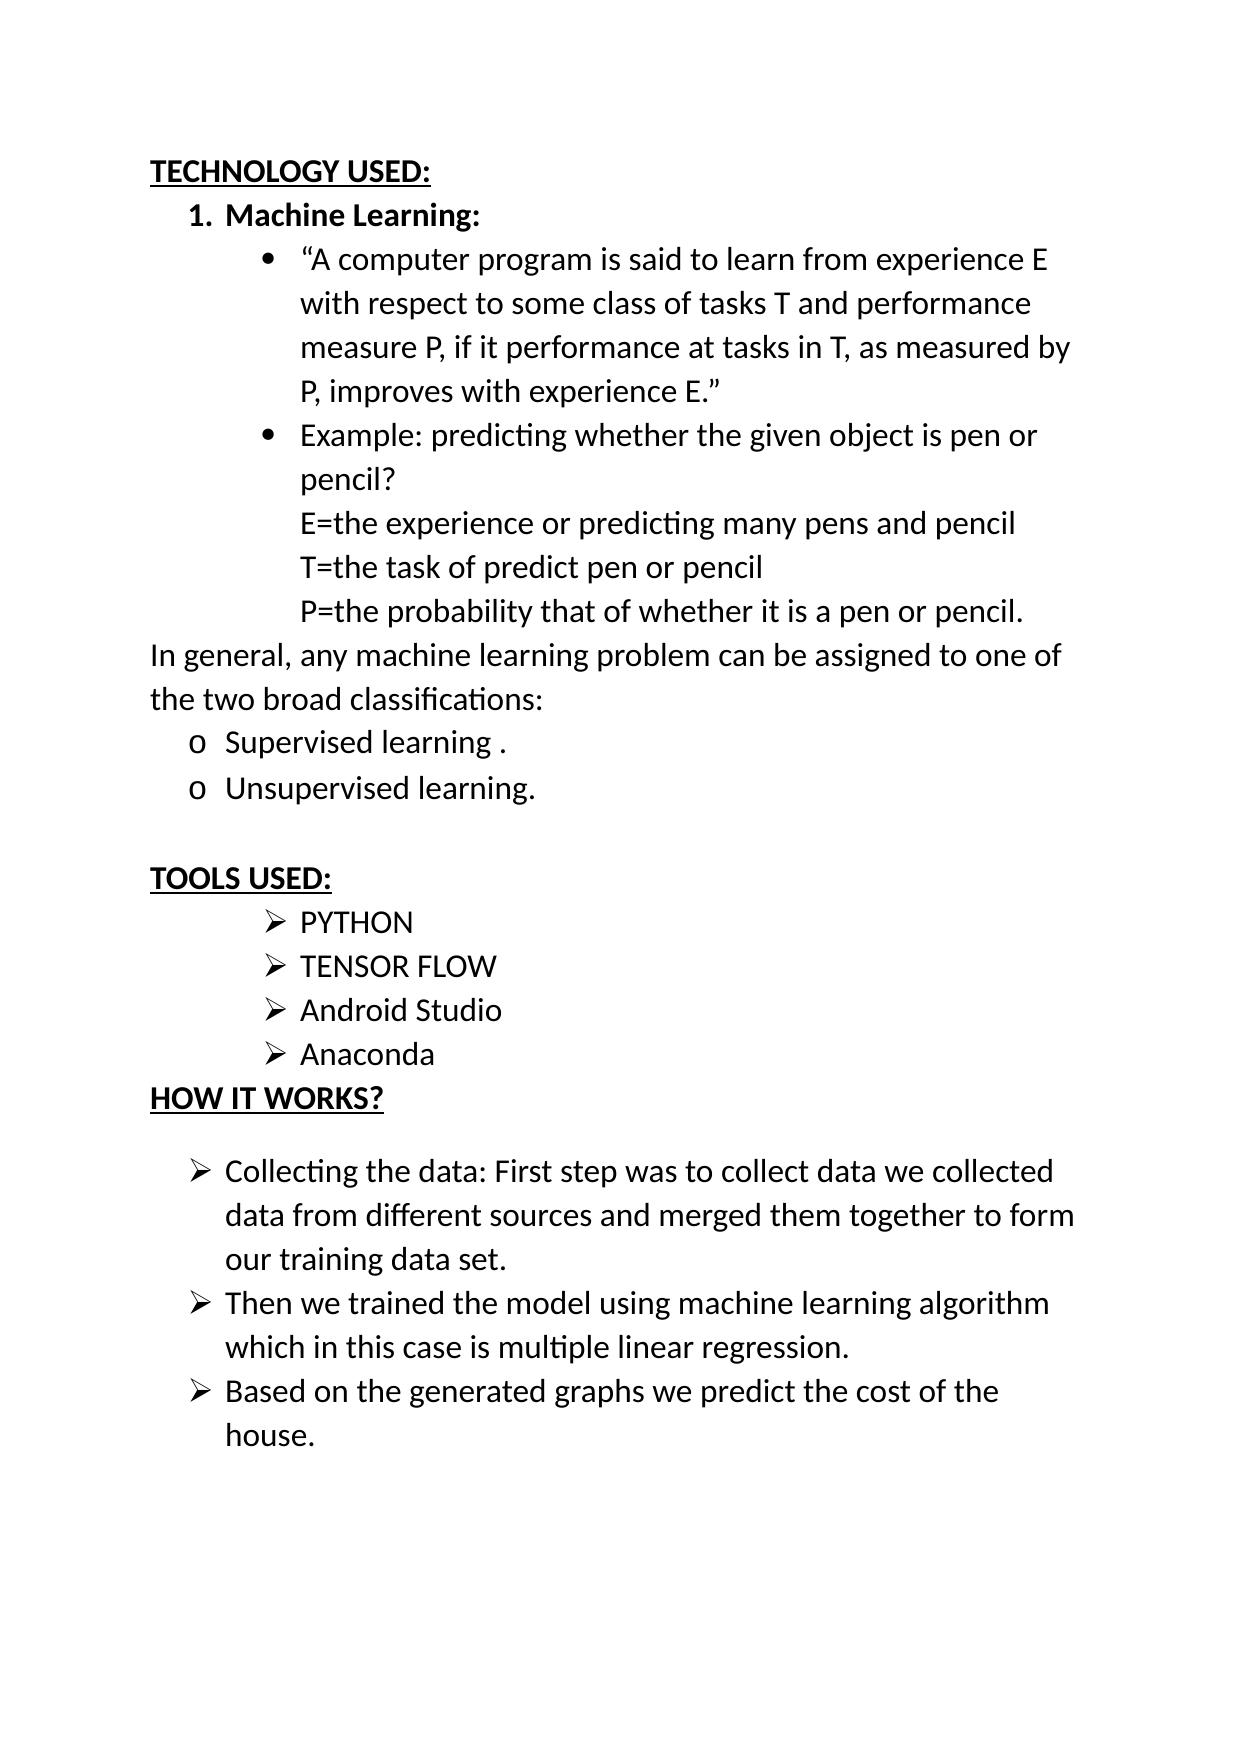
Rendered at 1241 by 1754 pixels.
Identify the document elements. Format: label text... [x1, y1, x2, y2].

list PYTHON [262, 901, 1090, 942]
list T=the task of predict pen or pencil [300, 546, 1090, 586]
list P=the probability that of whether it is a pen or pencil. [300, 589, 1090, 630]
list E=the experience or predicting many pens and pencil [300, 502, 1090, 542]
list Machine Learning: [187, 194, 1090, 235]
text HOW IT WORKS? [150, 1077, 1090, 1148]
text In general, any machine learning problem can be assigned to one of the two broad classifications: [150, 633, 1090, 718]
list Anaconda [262, 1033, 1090, 1074]
list Supervised learning . [187, 721, 1090, 764]
list “A computer program is said to learn from experience E with respect to some class of tasks T and performance measure P, if it performance at tasks in T, as measured by P, improves with experience E.” [262, 238, 1090, 411]
list TENSOR FLOW [262, 945, 1090, 986]
list Then we trained the model using machine learning algorithm which in this case is multiple linear regression. [187, 1282, 1090, 1367]
list Android Studio [262, 989, 1090, 1030]
text TOOLS USED: [150, 857, 1090, 898]
text TECHNOLOGY USED: [150, 150, 1090, 191]
list Unsupervised learning. [187, 767, 1090, 810]
list Example: predicting whether the given object is pen or pencil? [262, 414, 1090, 498]
list Collecting the data: First step was to collect data we collected data from different sources and merged them together to form our training data set. [187, 1150, 1090, 1279]
list Based on the generated graphs we predict the cost of the house. [187, 1370, 1090, 1454]
